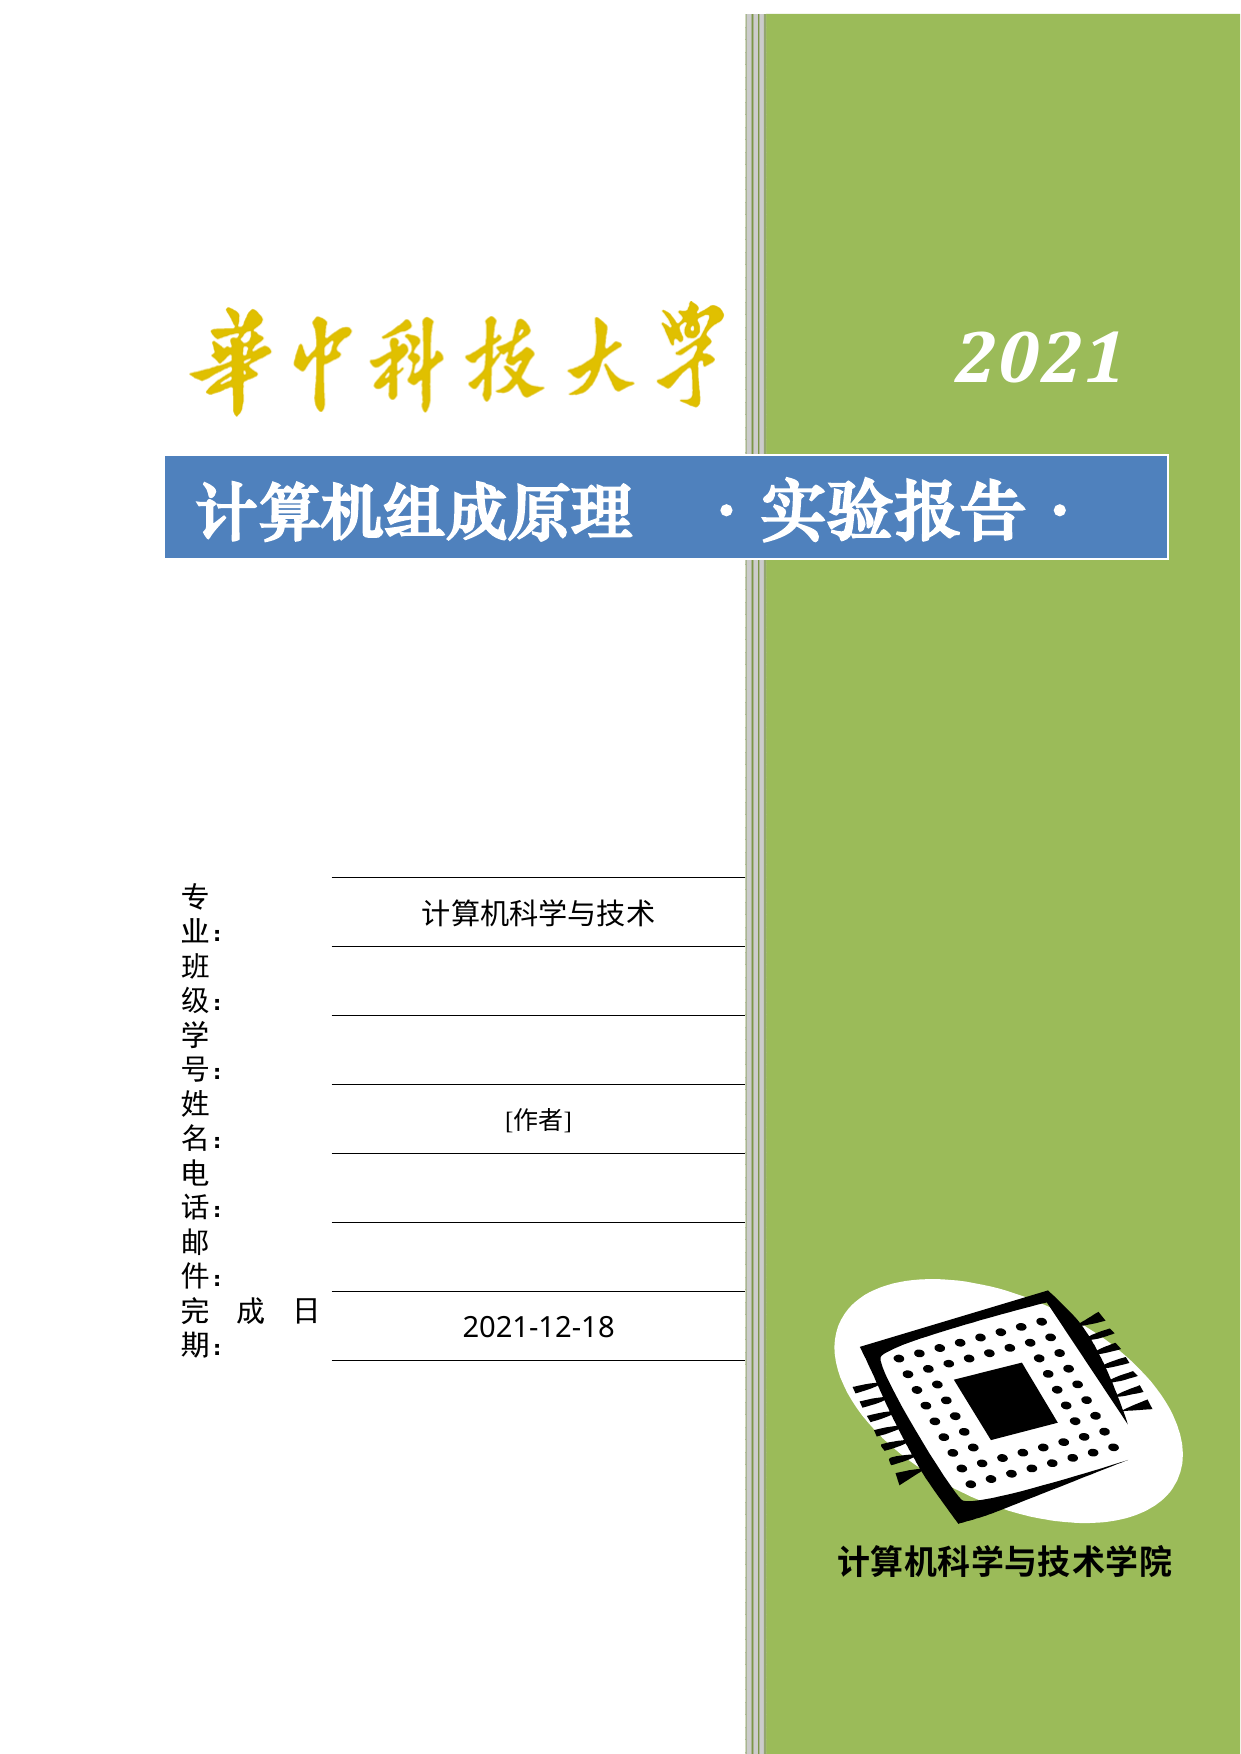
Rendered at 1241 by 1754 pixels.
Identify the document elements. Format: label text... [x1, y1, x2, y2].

table_cell 2021-12-18 [332, 1292, 745, 1360]
table_cell 完成日期： [169, 1291, 332, 1360]
table_cell [332, 1016, 745, 1084]
table_cell 班 级： [169, 946, 332, 1015]
table_header 专 业： [169, 877, 332, 946]
table_cell 学 号： [169, 1015, 332, 1084]
table_cell 邮 件： [169, 1222, 332, 1291]
picture [745, 560, 767, 1754]
table_cell [332, 1223, 745, 1291]
table_cell 姓 名： [169, 1084, 332, 1153]
table_cell 电 话： [169, 1153, 332, 1222]
table_cell [332, 947, 745, 1015]
table_cell [332, 1154, 745, 1222]
table_header 计算机科学与技术 [332, 878, 745, 946]
picture [187, 14, 767, 454]
table_cell [332, 1085, 745, 1153]
